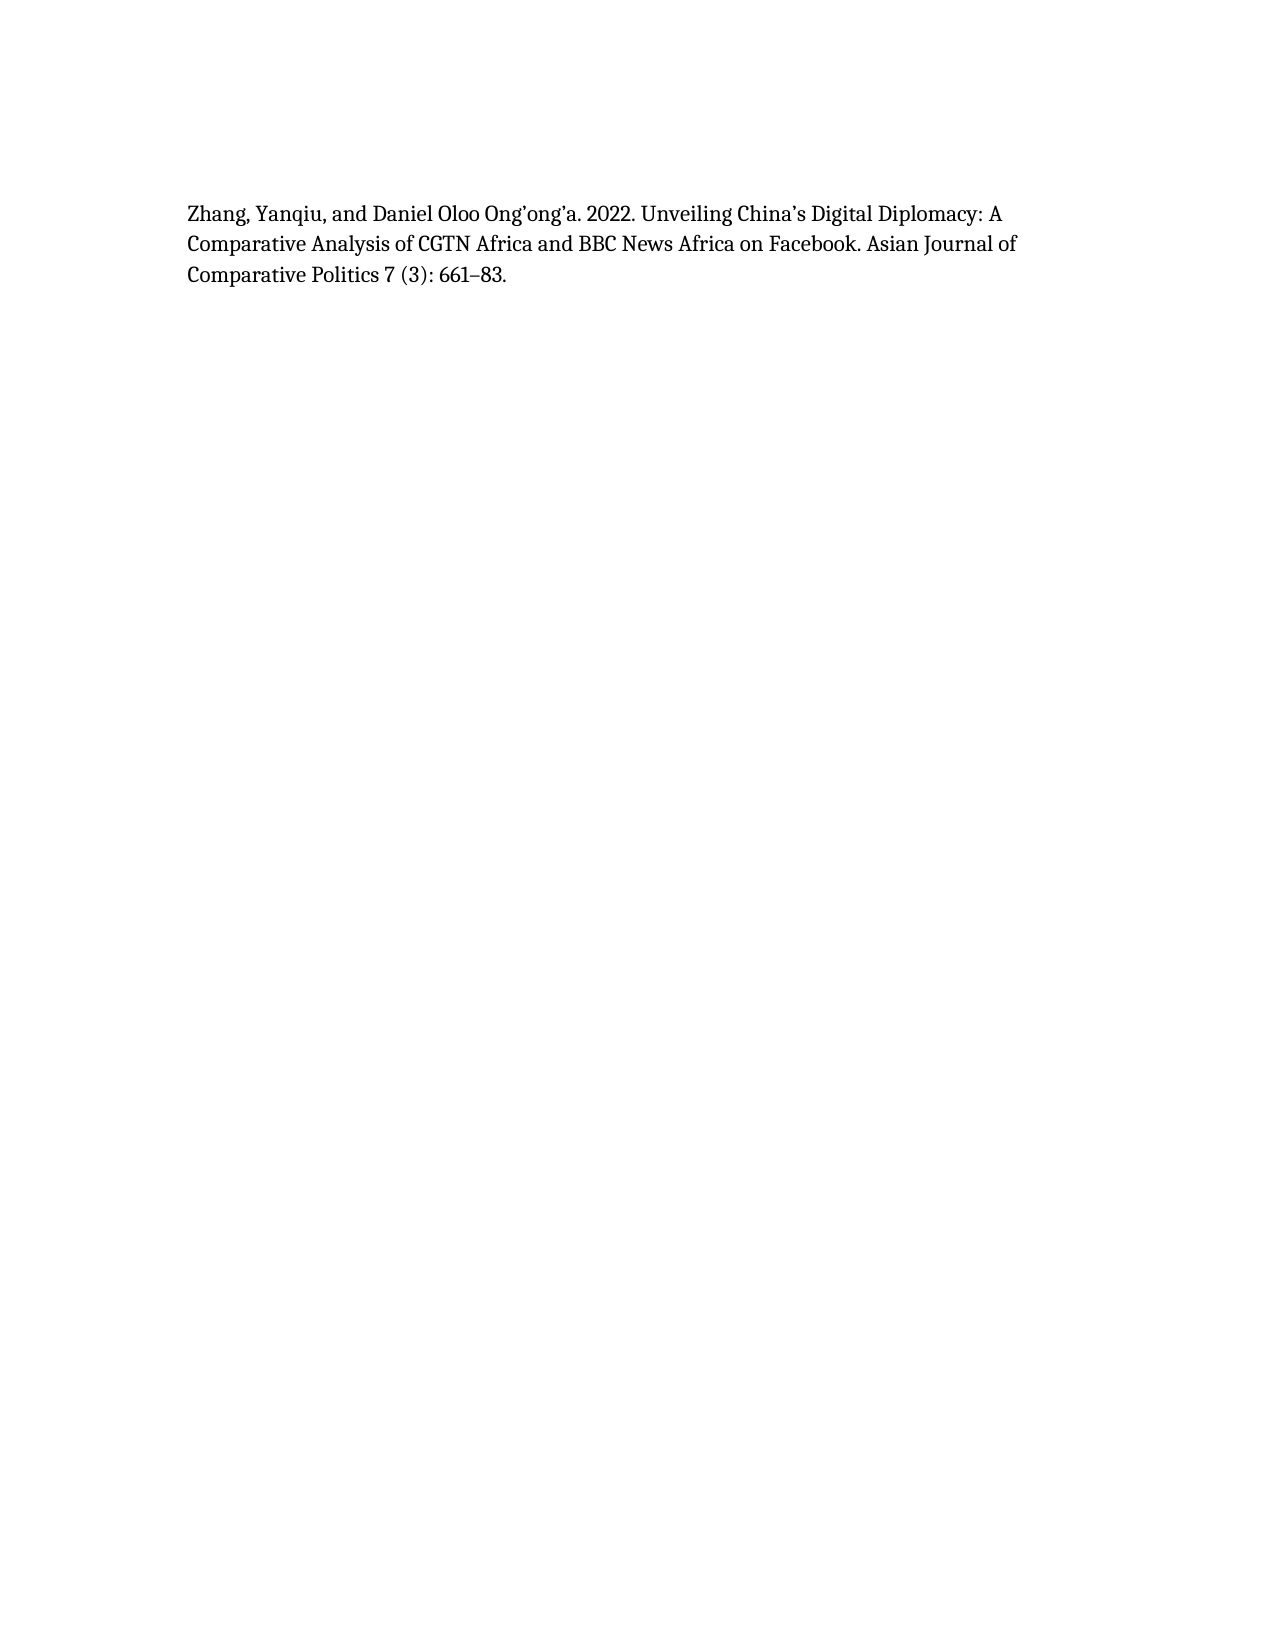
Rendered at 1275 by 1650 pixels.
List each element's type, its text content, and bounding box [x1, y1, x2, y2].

text Zhang, Yanqiu, and Daniel Oloo Ong’ong’a. 2022. Unveiling China’s Digital Diplomacy: A Comparative Analysis of CGTN Africa and BBC News Africa on Facebook. Asian Journal of Comparative Politics 7 (3): 661–83. [187, 201, 1087, 288]
